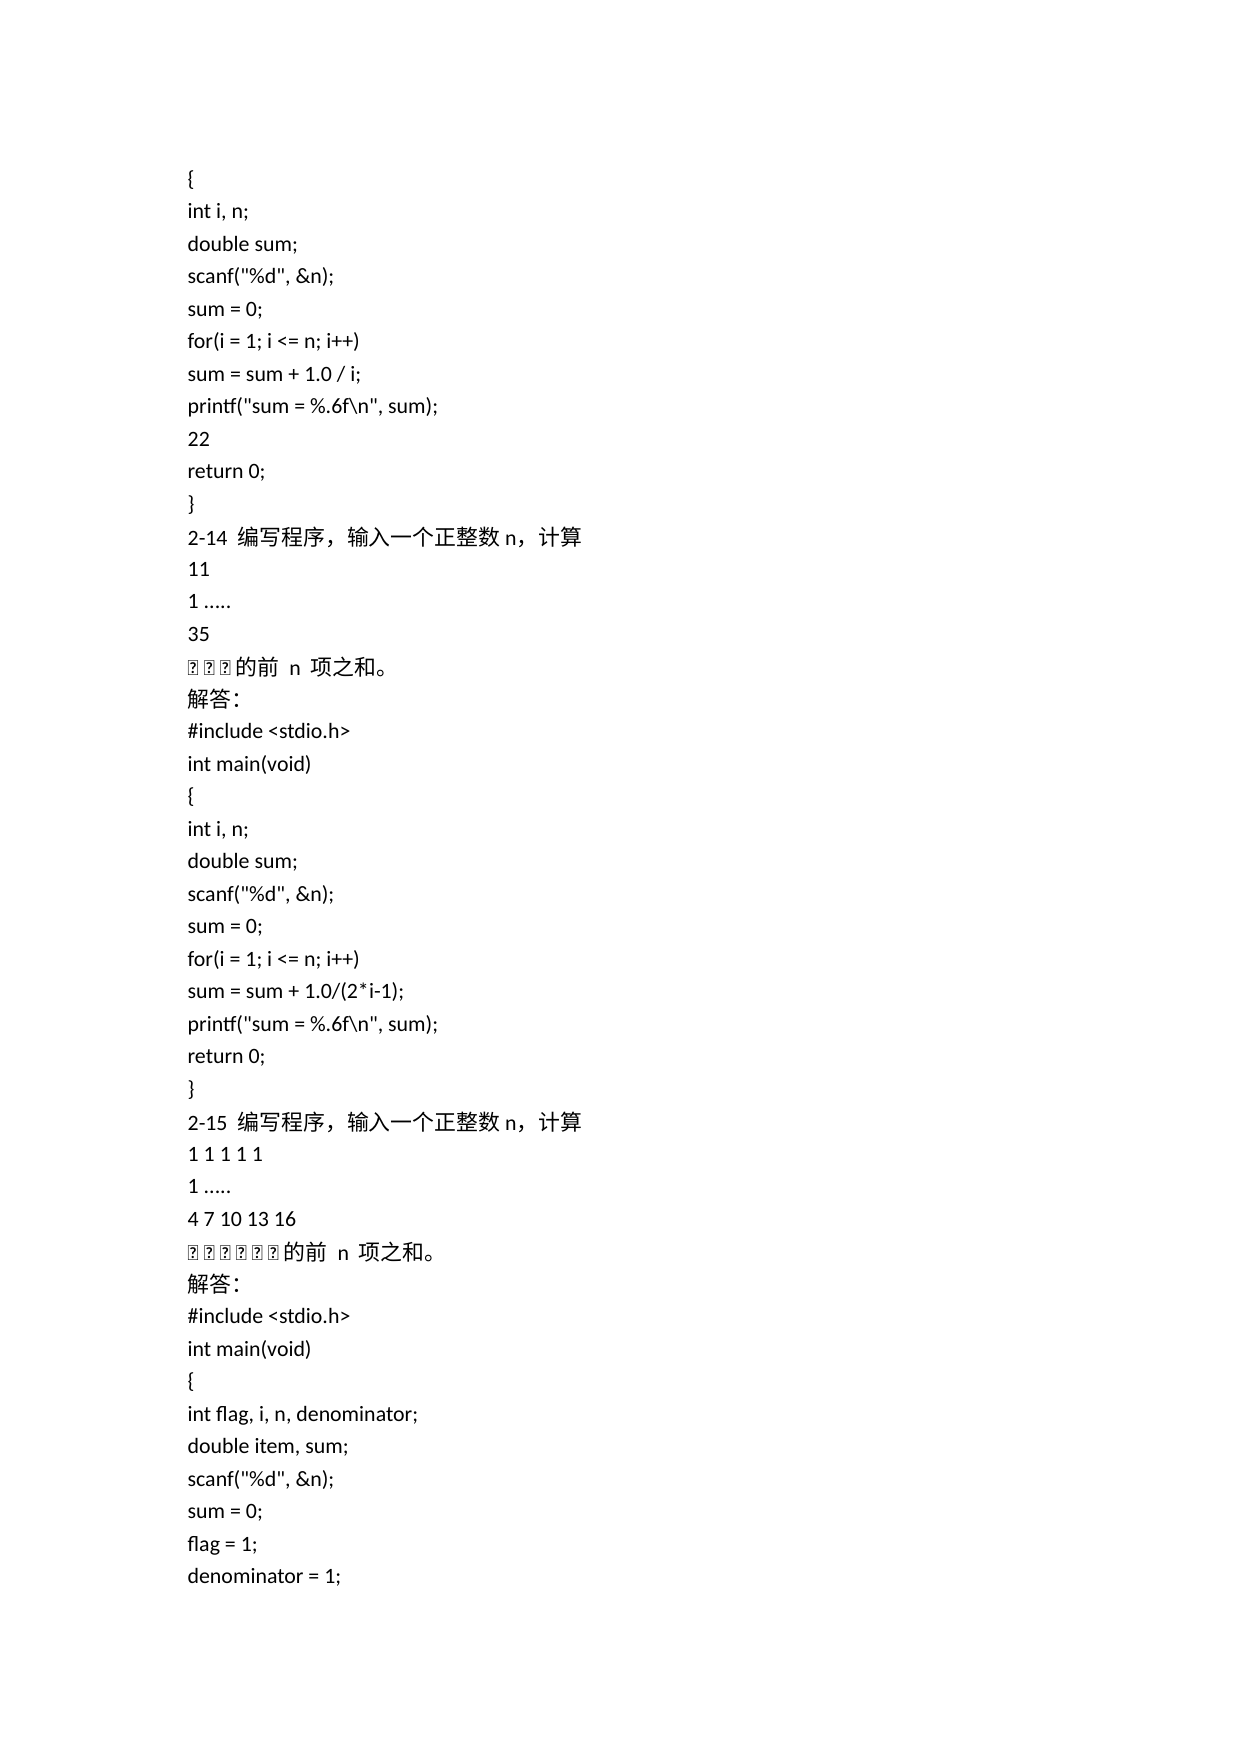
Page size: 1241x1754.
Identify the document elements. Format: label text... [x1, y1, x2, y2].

text int flag, i, n, denominator; [187, 1397, 1053, 1429]
text scanf("%d", &n); [187, 259, 1053, 292]
text 4 7 10 13 16 [187, 1202, 1053, 1234]
text double sum; [187, 844, 1053, 877]
text printf("sum = %.6f\n", sum); [187, 389, 1053, 422]
text int main(void) [187, 747, 1053, 779]
text sum = 0; [187, 292, 1053, 324]
text double item, sum; [187, 1429, 1053, 1462]
text 1 1 1 1 1 [187, 1137, 1053, 1169]
text return 0; [187, 1039, 1053, 1072]
text 1 ..... [187, 584, 1053, 617]
text 解答： [187, 1267, 1053, 1299]
text    的前 n 项之和。 [187, 649, 1053, 682]
text scanf("%d", &n); [187, 1462, 1053, 1494]
text sum = 0; [187, 1494, 1053, 1527]
text double sum; [187, 227, 1053, 259]
text sum = sum + 1.0 / i; [187, 357, 1053, 389]
text for(i = 1; i <= n; i++) [187, 324, 1053, 357]
text int i, n; [187, 812, 1053, 844]
text printf("sum = %.6f\n", sum); [187, 1007, 1053, 1039]
text 22 [187, 422, 1053, 454]
text return 0; [187, 454, 1053, 487]
text sum = 0; [187, 909, 1053, 942]
text for(i = 1; i <= n; i++) [187, 942, 1053, 974]
text { [187, 162, 1053, 194]
text 1 ..... [187, 1169, 1053, 1202]
text 2-14 编写程序，输入一个正整数 n，计算 [187, 519, 1053, 552]
text sum = sum + 1.0/(2*i-1); [187, 974, 1053, 1007]
text denominator = 1; [187, 1559, 1053, 1592]
text 2-15 编写程序，输入一个正整数 n，计算 [187, 1104, 1053, 1137]
text #include <stdio.h> [187, 714, 1053, 747]
text } [187, 1072, 1053, 1104]
text } [187, 487, 1053, 519]
text int main(void) [187, 1332, 1053, 1364]
text 35 [187, 617, 1053, 649]
text       的前 n 项之和。 [187, 1234, 1053, 1267]
text scanf("%d", &n); [187, 877, 1053, 909]
text flag = 1; [187, 1527, 1053, 1559]
text { [187, 779, 1053, 812]
text 解答： [187, 682, 1053, 714]
text #include <stdio.h> [187, 1299, 1053, 1332]
text int i, n; [187, 194, 1053, 227]
text 11 [187, 552, 1053, 584]
text { [187, 1364, 1053, 1397]
